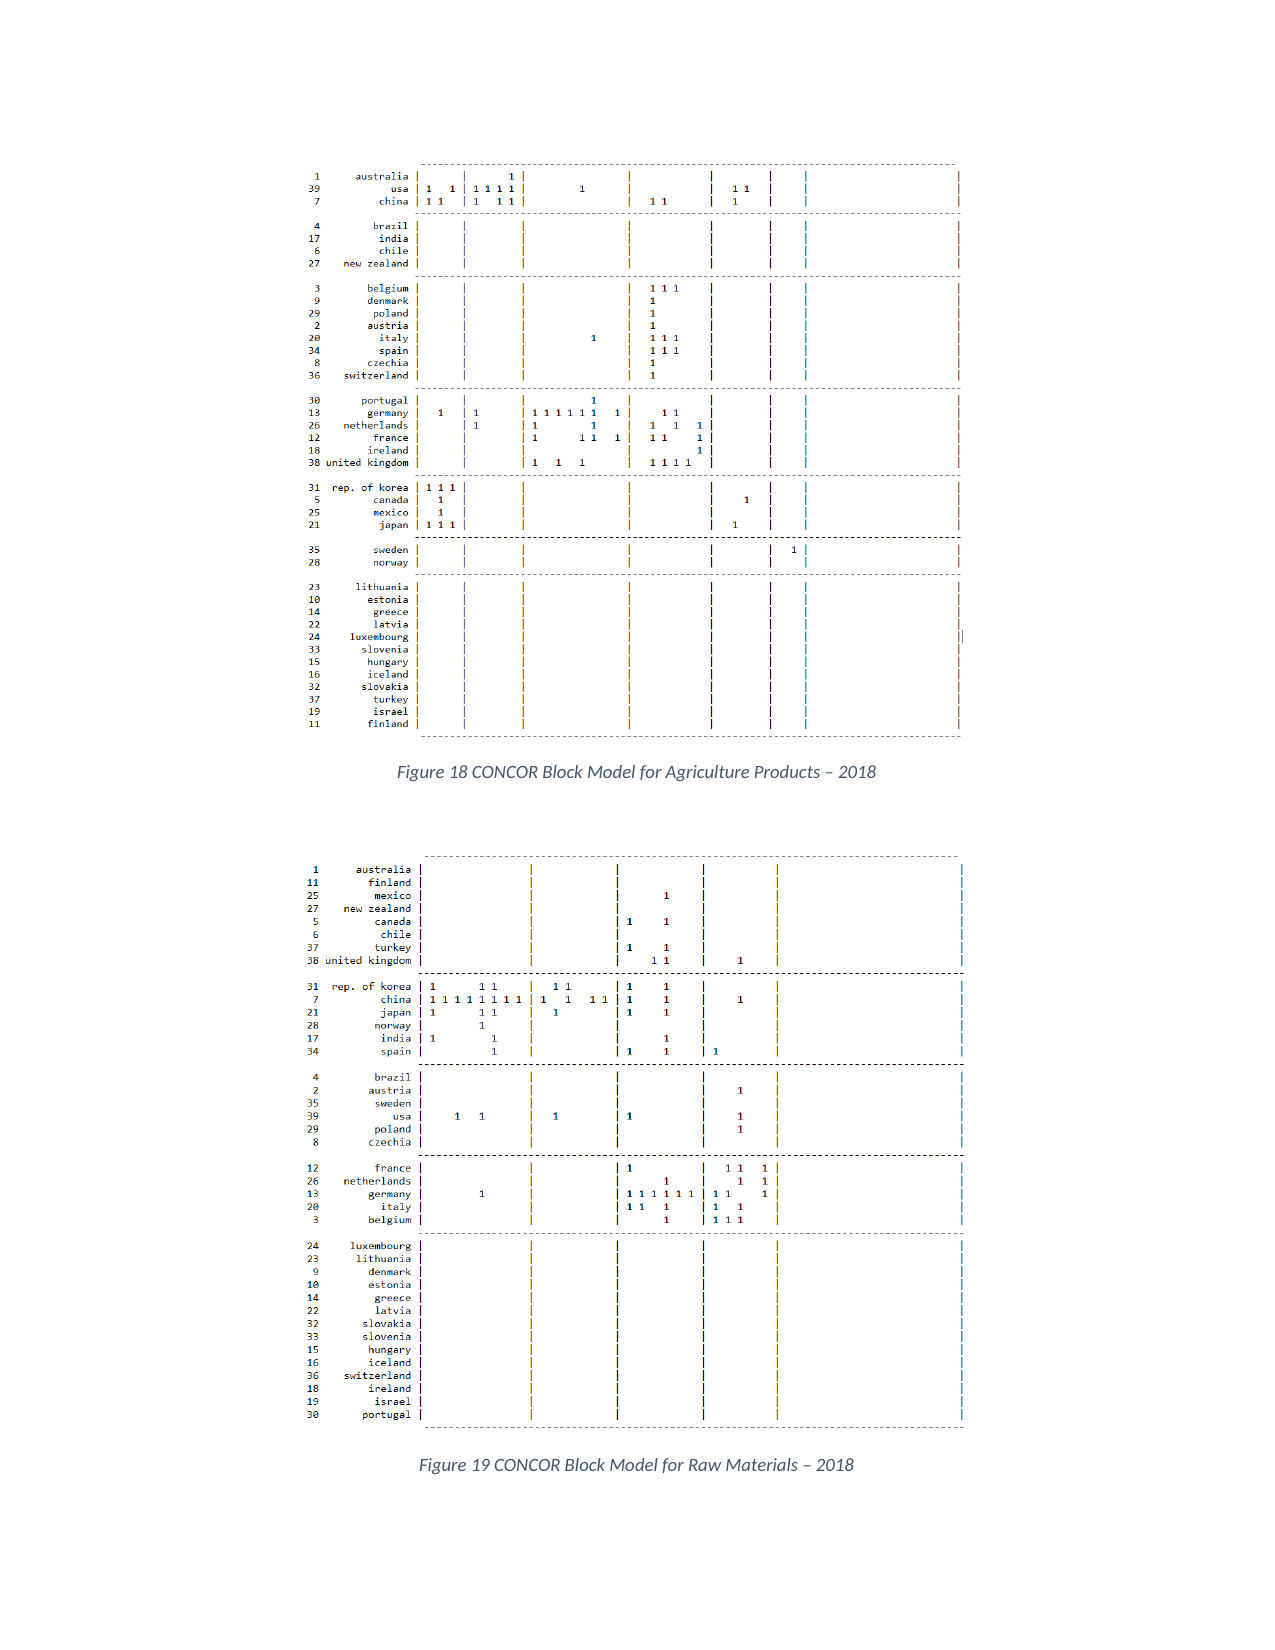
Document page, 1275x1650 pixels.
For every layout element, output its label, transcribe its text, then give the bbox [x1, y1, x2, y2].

text Figure 19 CONCOR Block Model for Raw Materials – 2018 [150, 1453, 1125, 1476]
picture [306, 150, 969, 742]
picture [305, 850, 970, 1434]
text Figure 18 CONCOR Block Model for Agriculture Products – 2018 [150, 760, 1125, 783]
